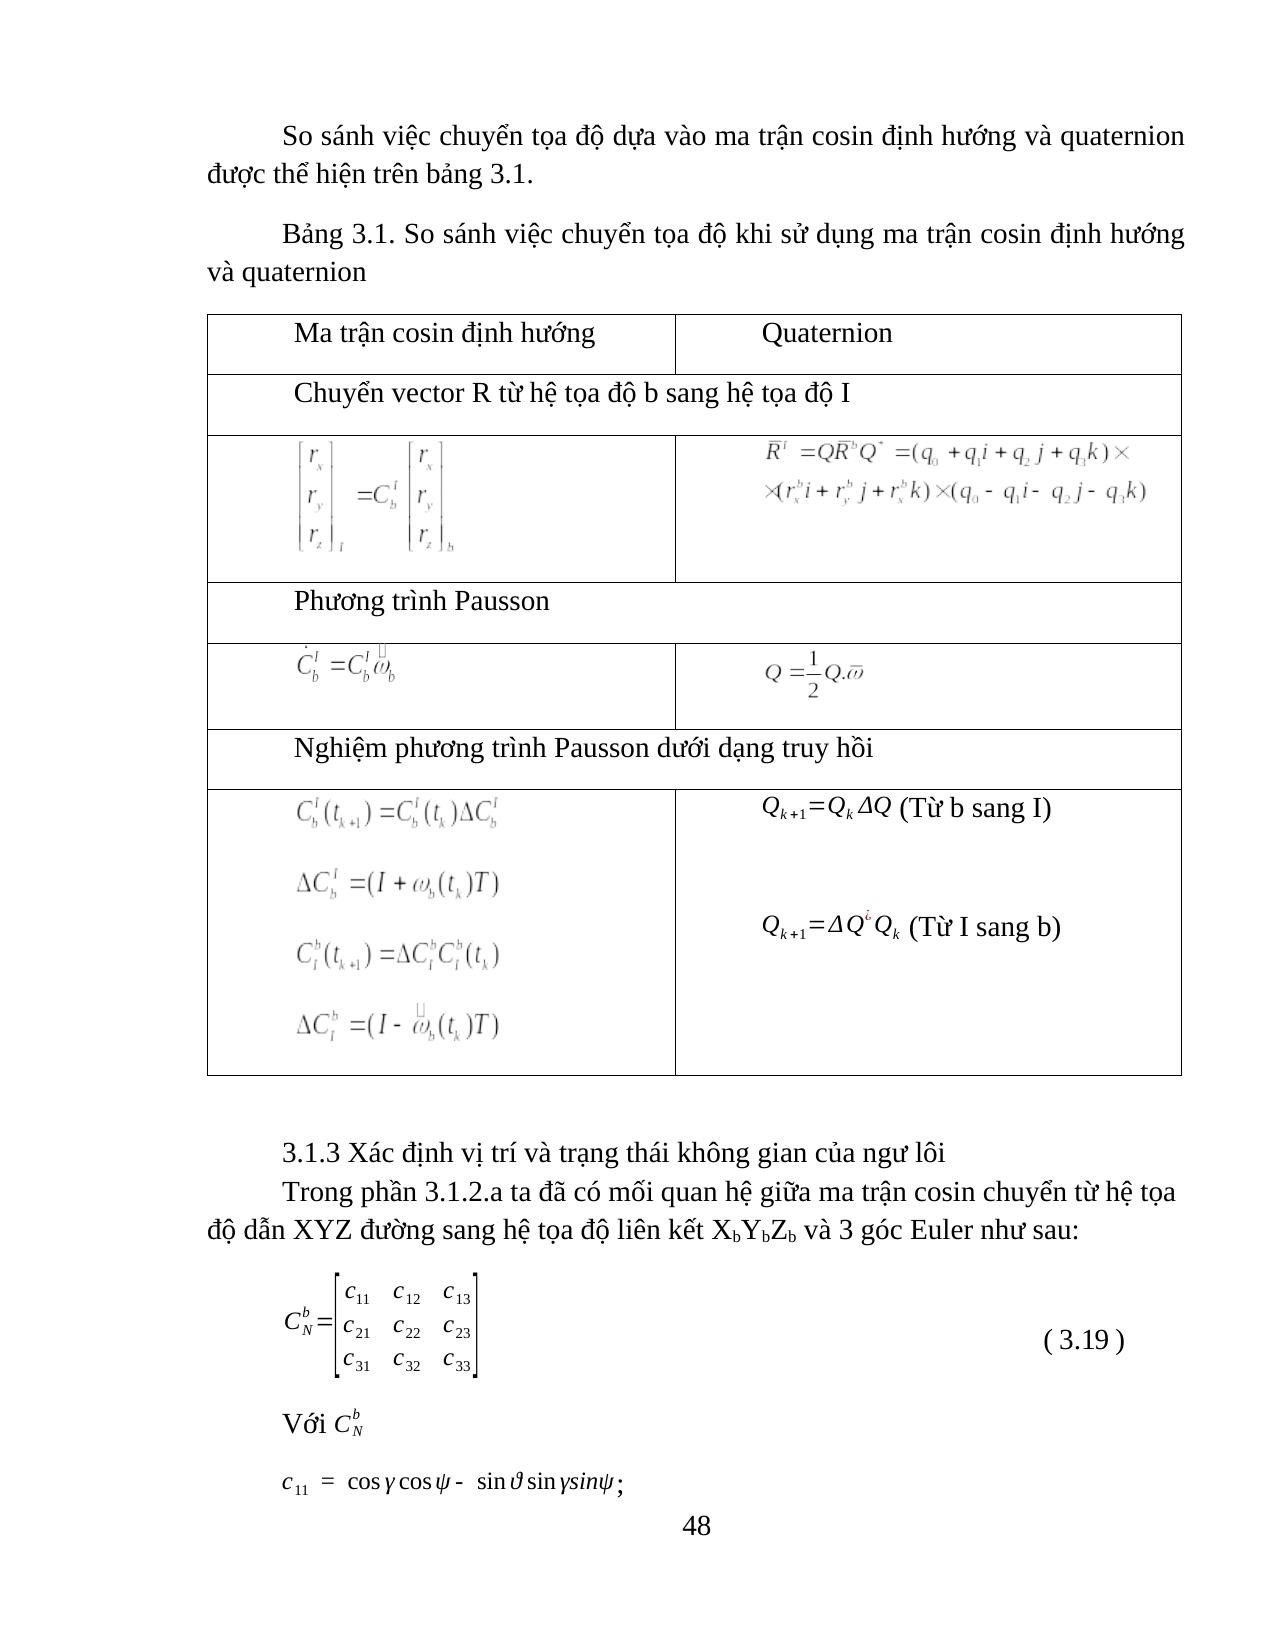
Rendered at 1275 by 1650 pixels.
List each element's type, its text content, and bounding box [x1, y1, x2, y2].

table_header Ma trận cosin định hướng [208, 315, 675, 374]
text So sánh việc chuyển tọa độ dựa vào ma trận cosin định hướng và quaternion được thể hiện trên bảng 3.1. [207, 118, 1186, 190]
table_header Quaternion [676, 315, 1181, 374]
table_cell [676, 436, 1181, 582]
text Với [207, 1406, 1186, 1441]
table_cell [208, 644, 675, 729]
table_cell (Từ b sang I) (Từ I sang b) [676, 790, 1181, 1075]
table_cell [208, 790, 675, 1075]
table_cell Chuyển vector R từ hệ tọa độ b sang hệ tọa độ I [208, 375, 1181, 435]
table_header [273, 1272, 1032, 1406]
text Trong phần 3.1.2.a ta đã có mối quan hệ giữa ma trận cosin chuyển từ hệ tọa độ dẫn XYZ đường sang hệ tọa độ liên kết XbYbZb và 3 góc Euler như sau: [207, 1174, 1186, 1246]
table_cell [676, 644, 1181, 729]
text ; [207, 1466, 1186, 1500]
table_cell [208, 436, 675, 582]
table_cell Nghiệm phương trình Pausson dưới dạng truy hồi [208, 730, 1181, 789]
table_cell Phương trình Pausson [208, 583, 1181, 642]
subtitle Xác định vị trí và trạng thái không gian của ngư lôi [207, 1135, 1186, 1169]
text Bảng 3.1. So sánh việc chuyển tọa độ khi sử dụng ma trận cosin định hướng và quaternion [207, 216, 1186, 288]
